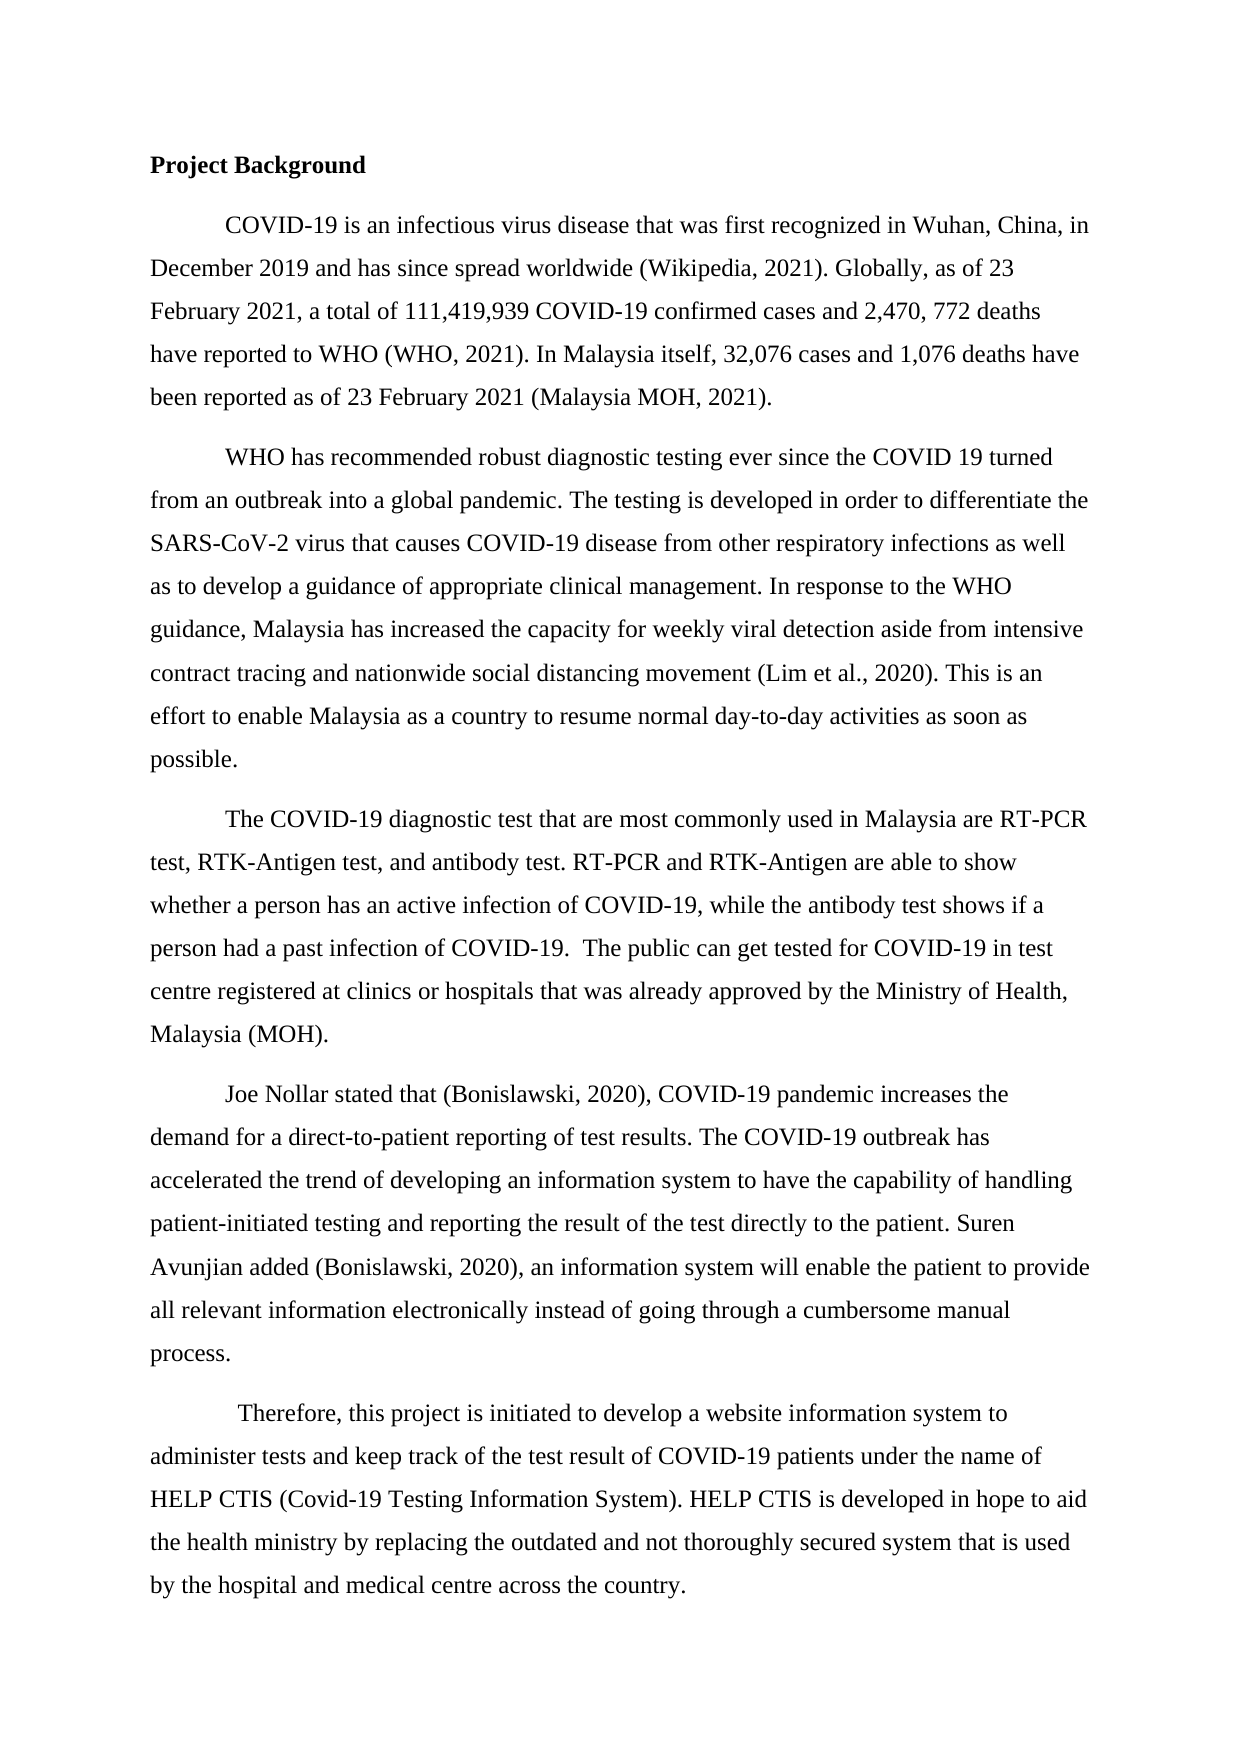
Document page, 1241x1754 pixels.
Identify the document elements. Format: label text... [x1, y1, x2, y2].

text WHO has recommended robust diagnostic testing ever since the COVID 19 turned from an outbreak into a global pandemic. The testing is developed in order to differentiate the SARS-CoV-2 virus that causes COVID-19 disease from other respiratory infections as well as to develop a guidance of appropriate clinical management. In response to the WHO guidance, Malaysia has increased the capacity for weekly viral detection aside from intensive contract tracing and nationwide social distancing movement (Lim et al., 2020). This is an effort to enable Malaysia as a country to resume normal day-to-day activities as soon as possible. [150, 442, 1090, 773]
text Therefore, this project is initiated to develop a website information system to administer tests and keep track of the test result of COVID-19 patients under the name of HELP CTIS (Covid-19 Testing Information System). HELP CTIS is developed in hope to aid the health ministry by replacing the outdated and not thoroughly secured system that is used by the hospital and medical centre across the country. [150, 1398, 1090, 1599]
text COVID-19 is an infectious virus disease that was first recognized in Wuhan, China, in December 2019 and has since spread worldwide (Wikipedia, 2021). Globally, as of 23 February 2021, a total of 111,419,939 COVID-19 confirmed cases and 2,470, 772 deaths have reported to WHO (WHO, 2021). In Malaysia itself, 32,076 cases and 1,076 deaths have been reported as of 23 February 2021 (Malaysia MOH, 2021). [150, 210, 1090, 411]
text Joe Nollar stated that (Bonislawski, 2020), COVID-19 pandemic increases the demand for a direct-to-patient reporting of test results. The COVID-19 outbreak has accelerated the trend of developing an information system to have the capability of handling patient-initiated testing and reporting the result of the test directly to the patient. Suren Avunjian added (Bonislawski, 2020), an information system will enable the patient to provide all relevant information electronically instead of going through a cumbersome manual process. [150, 1079, 1090, 1367]
text Project Background [150, 150, 1090, 179]
text The COVID-19 diagnostic test that are most commonly used in Malaysia are RT-PCR test, RTK-Antigen test, and antibody test. RT-PCR and RTK-Antigen are able to show whether a person has an active infection of COVID-19, while the antibody test shows if a person had a past infection of COVID-19. The public can get tested for COVID-19 in test centre registered at clinics or hospitals that was already approved by the Ministry of Health, Malaysia (MOH). [150, 804, 1090, 1048]
